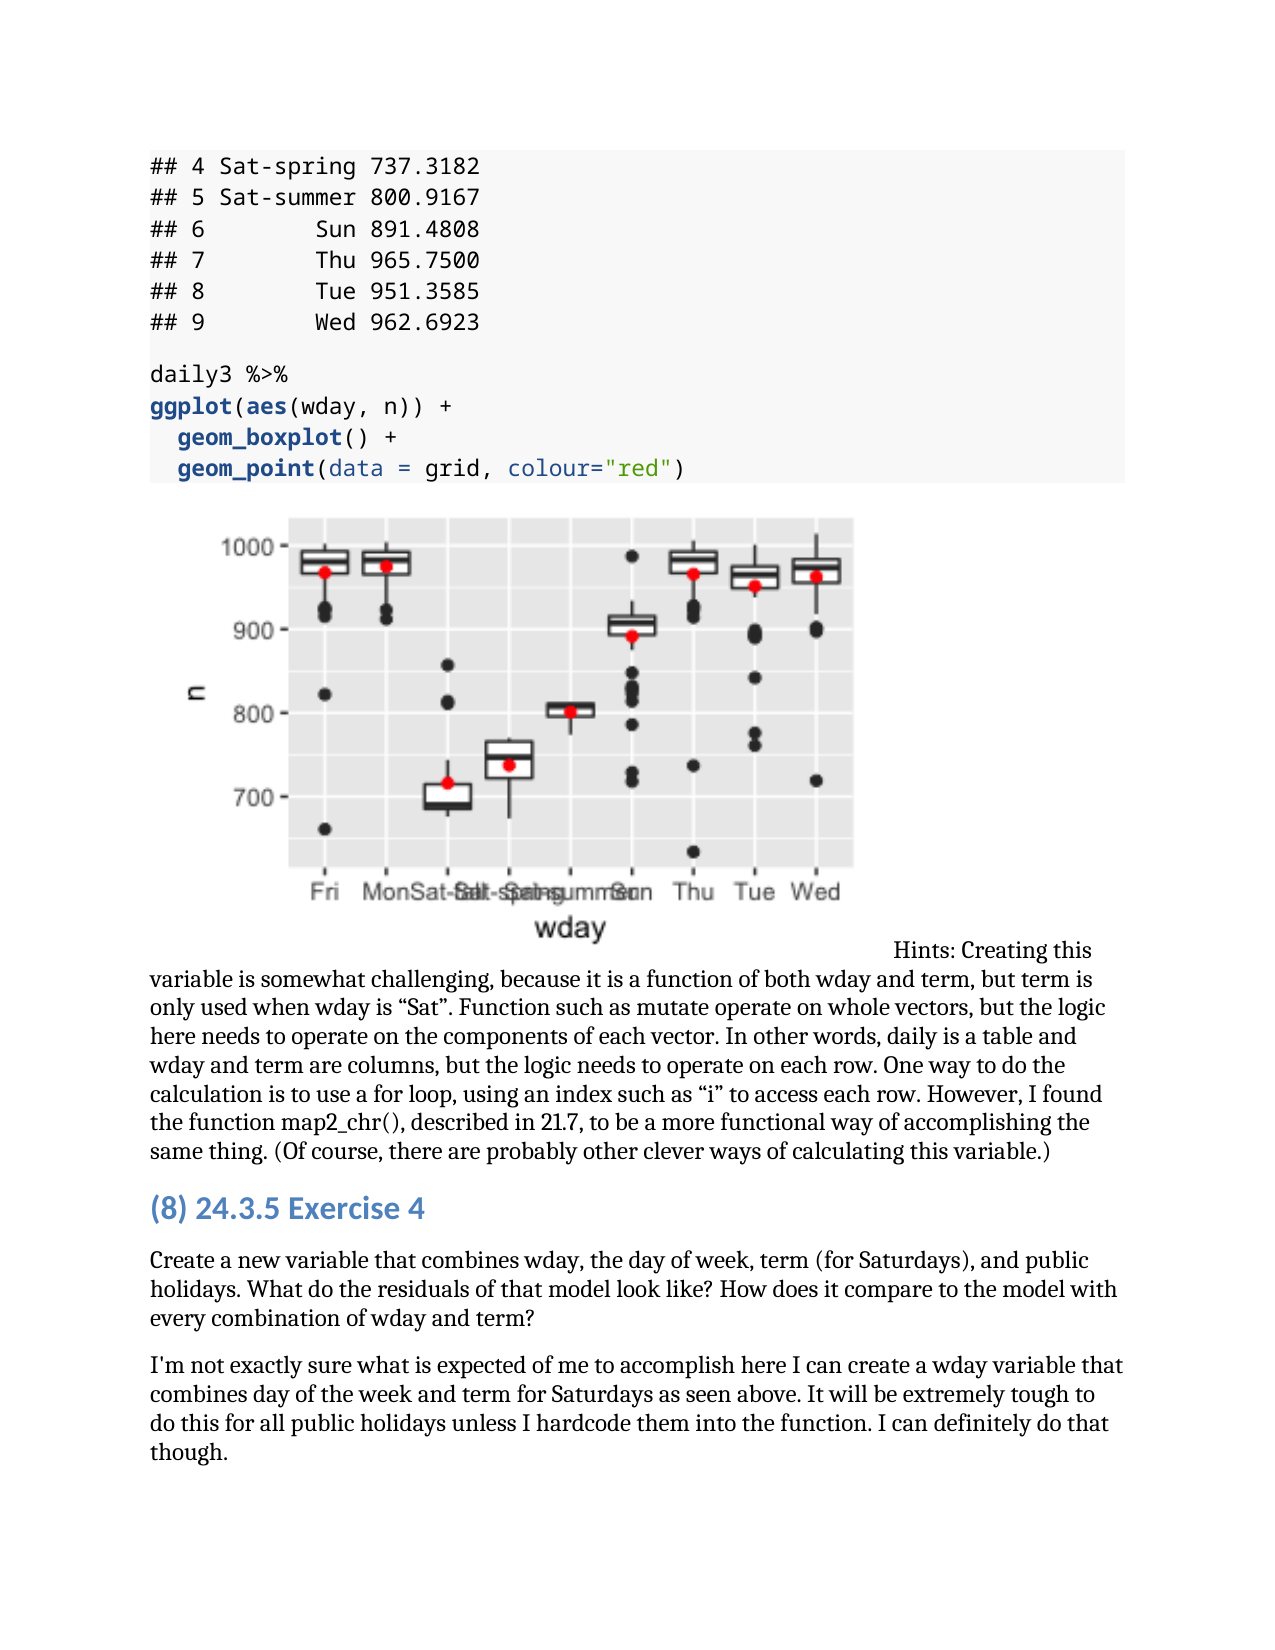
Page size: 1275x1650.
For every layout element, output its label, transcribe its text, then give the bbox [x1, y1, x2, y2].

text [150, 150, 1125, 337]
text daily3 %>% ggplot(aes(wday, n)) + geom_boxplot() + geom_point(data = grid, colour="red") [150, 358, 1125, 483]
text Create a new variable that combines wday, the day of week, term (for Saturdays), and public holidays. What do the residuals of that model look like? How does it compare to the model with every combination of wday and term? [150, 1246, 1125, 1332]
picture [168, 504, 869, 959]
text I'm not exactly sure what is expected of me to accomplish here I can create a wday variable that combines day of the week and term for Saturdays as seen above. It will be extremely tough to do this for all public holidays unless I hardcode them into the function. I can definitely do that though. [150, 1351, 1125, 1466]
subtitle (8) 24.3.5 Exercise 4 [150, 1187, 1125, 1227]
